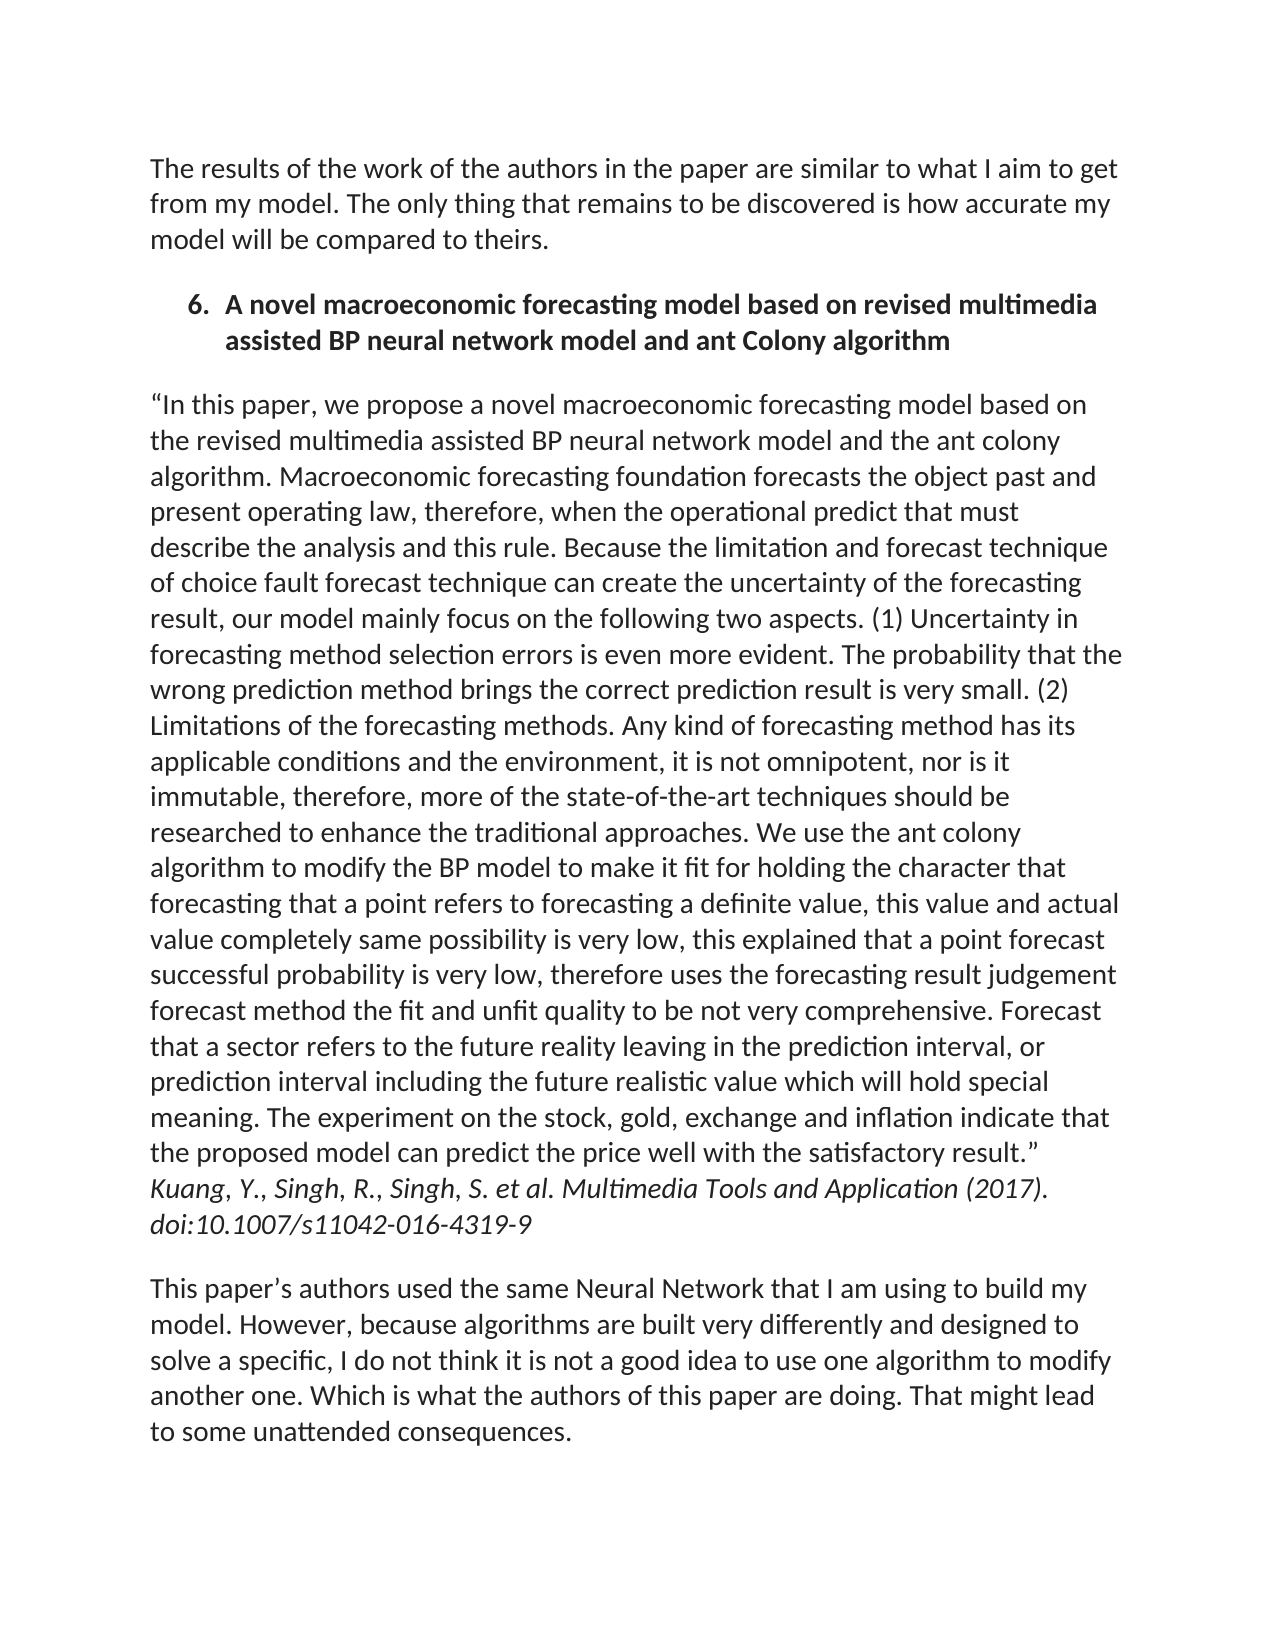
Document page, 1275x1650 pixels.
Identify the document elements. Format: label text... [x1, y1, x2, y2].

text “In this paper, we propose a novel macroeconomic forecasting model based on the revised multimedia assisted BP neural network model and the ant colony algorithm. Macroeconomic forecasting foundation forecasts the object past and present operating law, therefore, when the operational predict that must describe the analysis and this rule. Because the limitation and forecast technique of choice fault forecast technique can create the uncertainty of the forecasting result, our model mainly focus on the following two aspects. (1) Uncertainty in forecasting method selection errors is even more evident. The probability that the wrong prediction method brings the correct prediction result is very small. (2) Limitations of the forecasting methods. Any kind of forecasting method has its applicable conditions and the environment, it is not omnipotent, nor is it immutable, therefore, more of the state-of-the-art techniques should be researched to enhance the traditional approaches. We use the ant colony algorithm to modify the BP model to make it fit for holding the character that forecasting that a point refers to forecasting a definite value, this value and actual value completely same possibility is very low, this explained that a point forecast successful probability is very low, therefore uses the forecasting result judgement forecast method the fit and unfit quality to be not very comprehensive. Forecast that a sector refers to the future reality leaving in the prediction interval, or prediction interval including the future realistic value which will hold special meaning. The experiment on the stock, gold, exchange and inflation indicate that the proposed model can predict the price well with the satisfactory result.” Kuang, Y., Singh, R., Singh, S. et al. Multimedia Tools and Application (2017). doi:10.1007/s11042-016-4319-9 [150, 386, 1125, 1241]
text The results of the work of the authors in the paper are similar to what I aim to get from my model. The only thing that remains to be discovered is how accurate my model will be compared to theirs. [150, 150, 1125, 257]
list A novel macroeconomic forecasting model based on revised multimedia assisted BP neural network model and ant Colony algorithm [187, 286, 1125, 357]
text This paper’s authors used the same Neural Network that I am using to build my model. However, because algorithms are built very differently and designed to solve a specific, I do not think it is not a good idea to use one algorithm to modify another one. Which is what the authors of this paper are doing. That might lead to some unattended consequences. [150, 1271, 1125, 1449]
